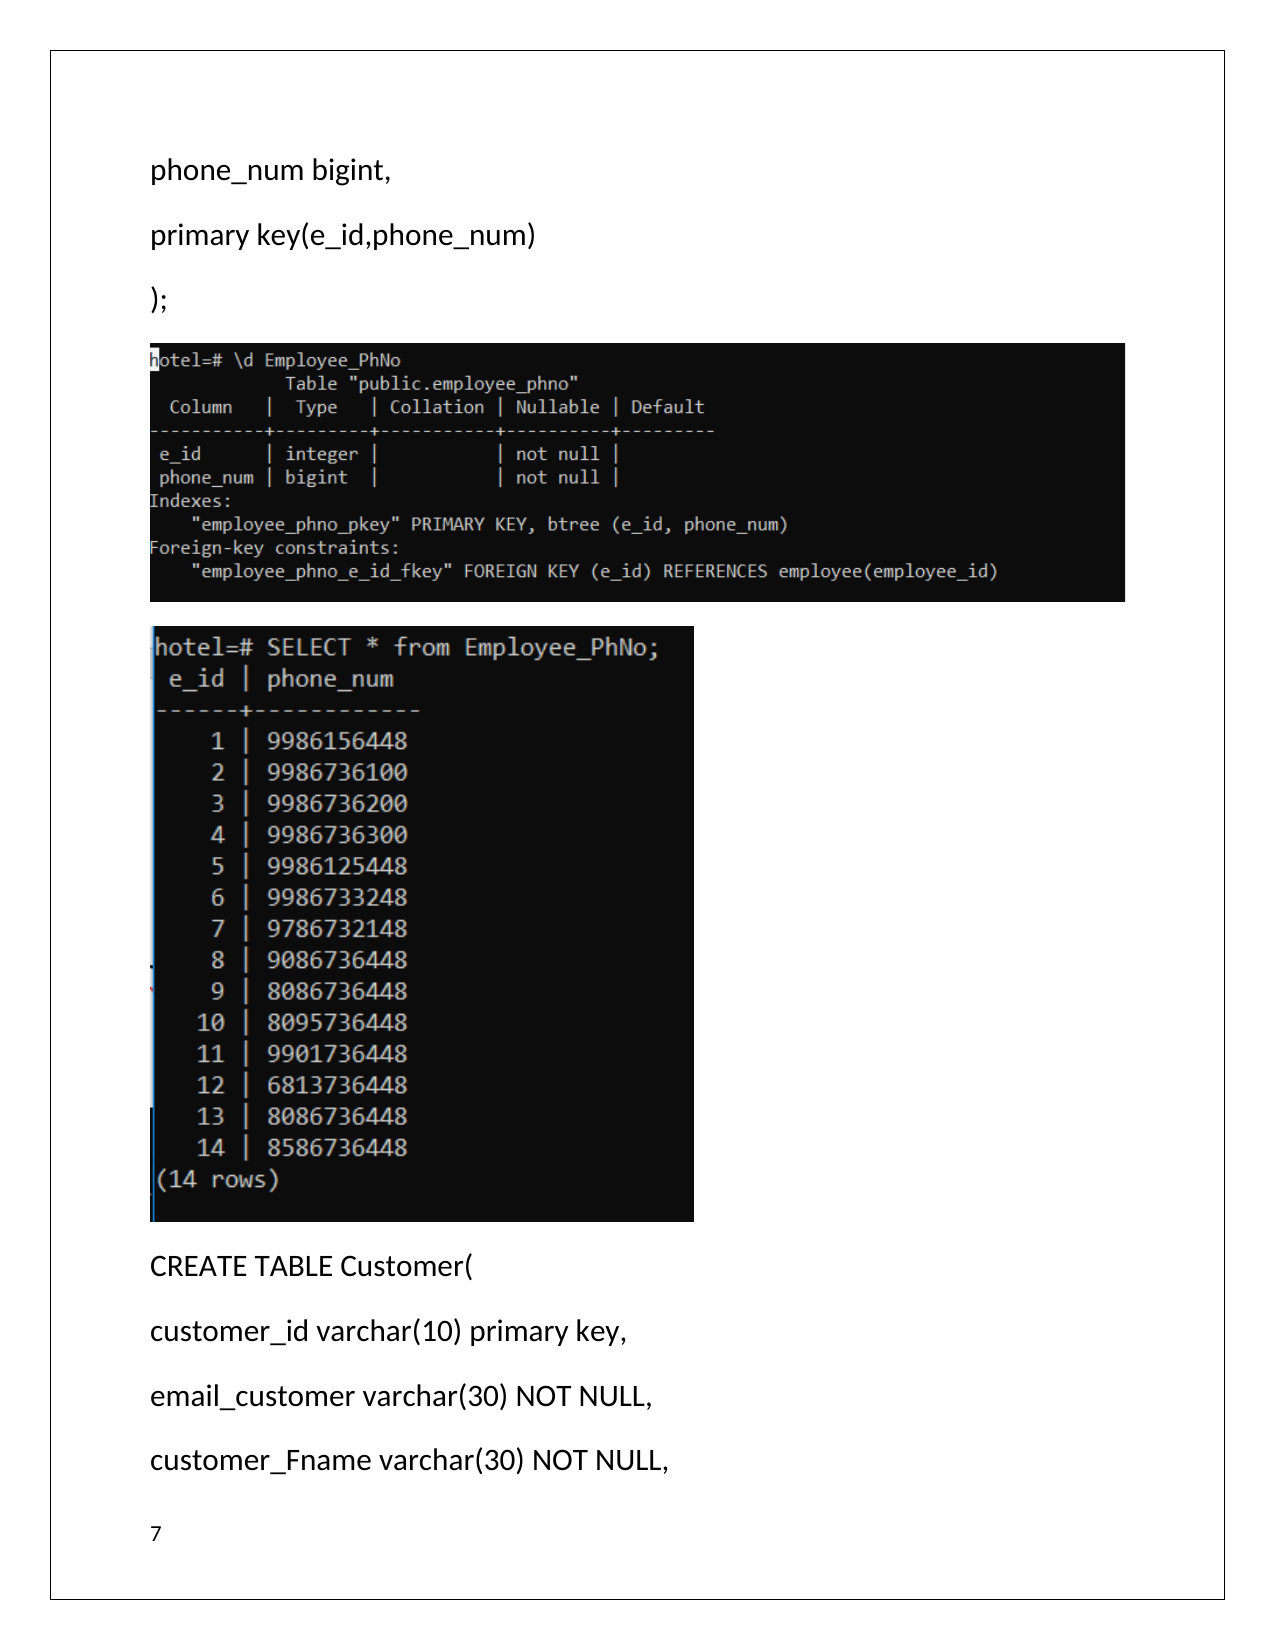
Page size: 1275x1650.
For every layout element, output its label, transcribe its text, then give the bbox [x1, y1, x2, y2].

text customer_id varchar(10) primary key, [150, 1311, 1125, 1349]
picture [150, 343, 1125, 602]
text CREATE TABLE Customer( [150, 1247, 1125, 1285]
text ); [150, 279, 1125, 317]
text phone_num bigint, [150, 150, 1125, 188]
text customer_Fname varchar(30) NOT NULL, [150, 1440, 1125, 1478]
text primary key(e_id,phone_num) [150, 214, 1125, 253]
text email_customer varchar(30) NOT NULL, [150, 1376, 1125, 1414]
picture [150, 626, 694, 1222]
